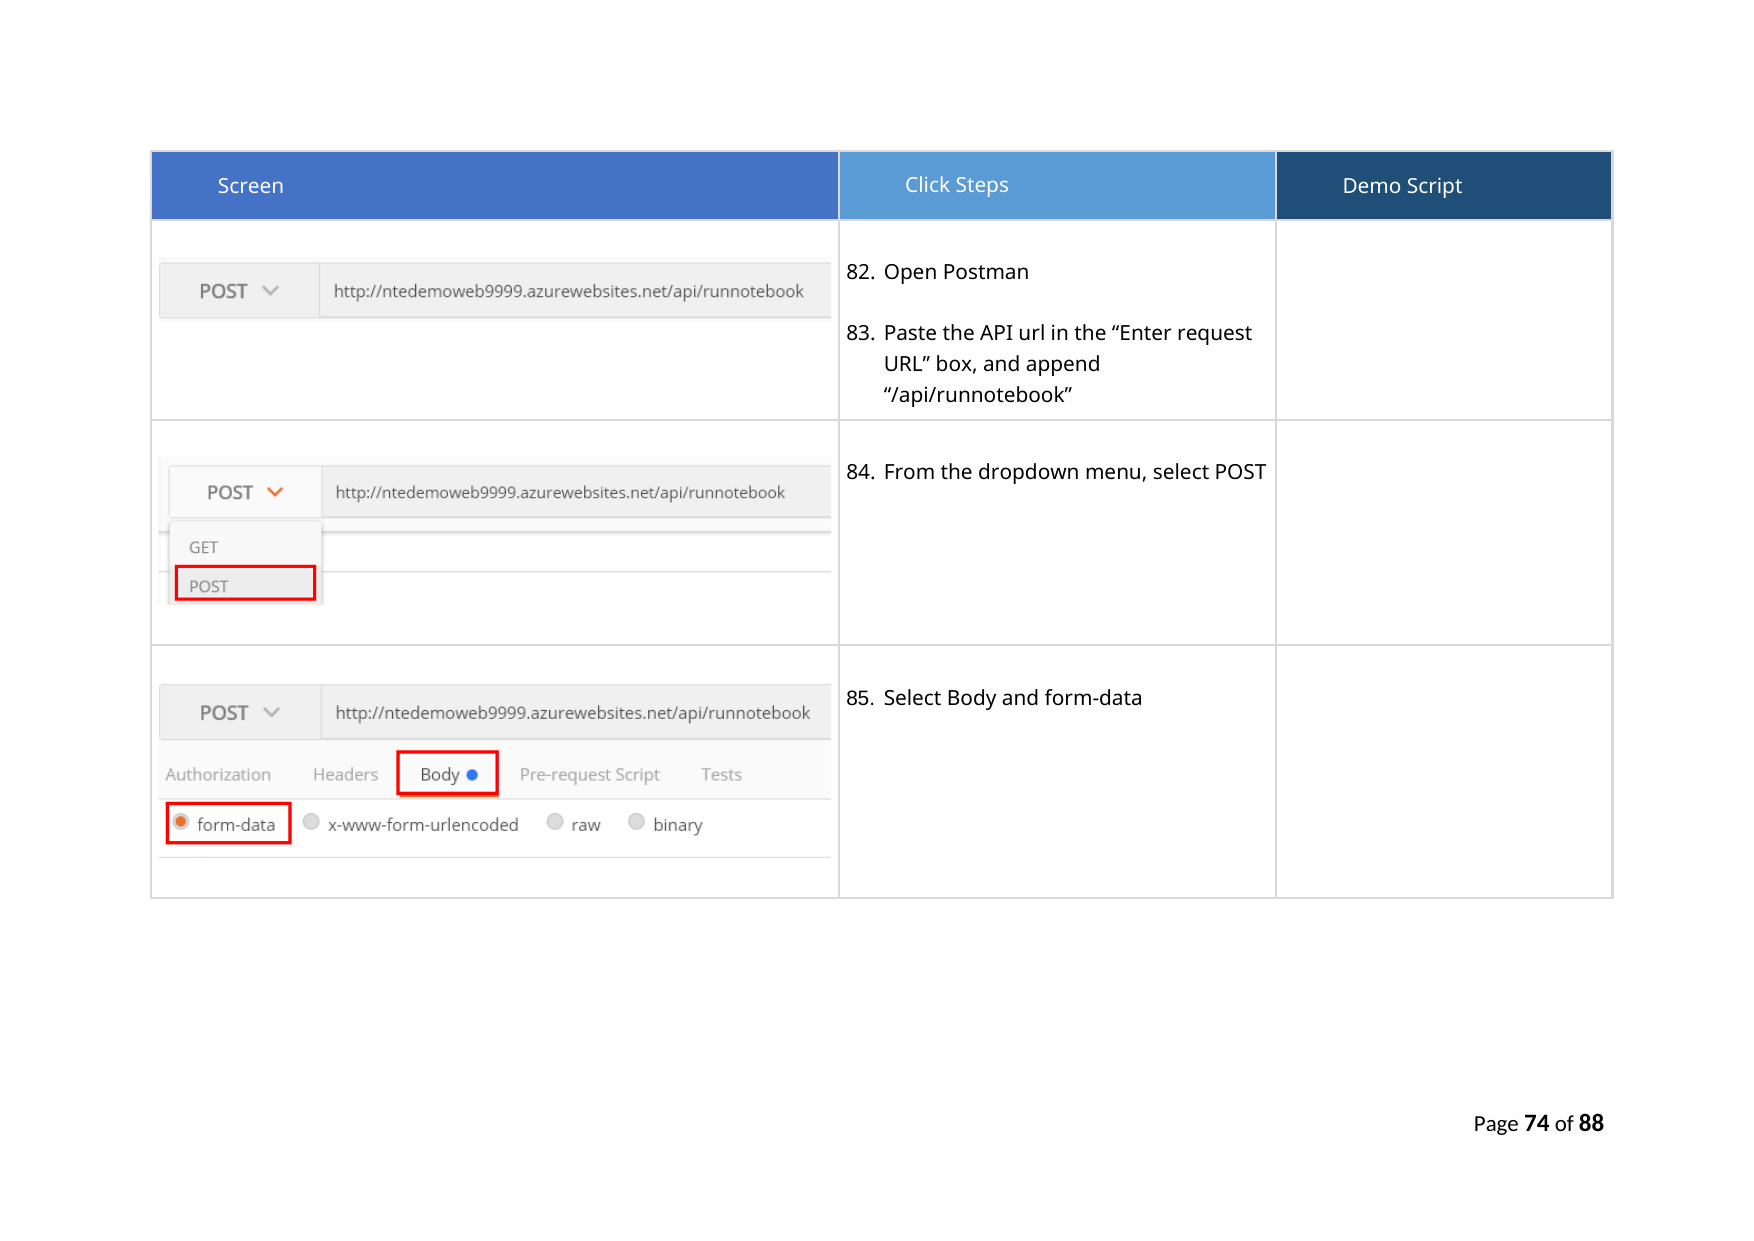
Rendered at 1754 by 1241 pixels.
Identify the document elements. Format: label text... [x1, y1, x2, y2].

table_cell [1277, 221, 1611, 419]
picture [158, 457, 832, 605]
table_cell [1277, 421, 1611, 644]
picture [158, 257, 832, 323]
table_cell From the dropdown menu, select POST [840, 421, 1275, 644]
table_cell [152, 646, 838, 897]
table_cell [1277, 646, 1611, 897]
table_cell Select Body and form-data [840, 646, 1275, 897]
table_header Demo Script [1277, 152, 1611, 219]
table_cell [152, 221, 838, 419]
table_cell Open Postman Paste the API url in the “Enter request URL” box, and append “/api/runnotebook” [840, 221, 1275, 419]
picture [158, 682, 832, 859]
table_header Click Steps [840, 152, 1275, 219]
table_header Screen [152, 152, 838, 219]
table_cell [152, 421, 838, 644]
